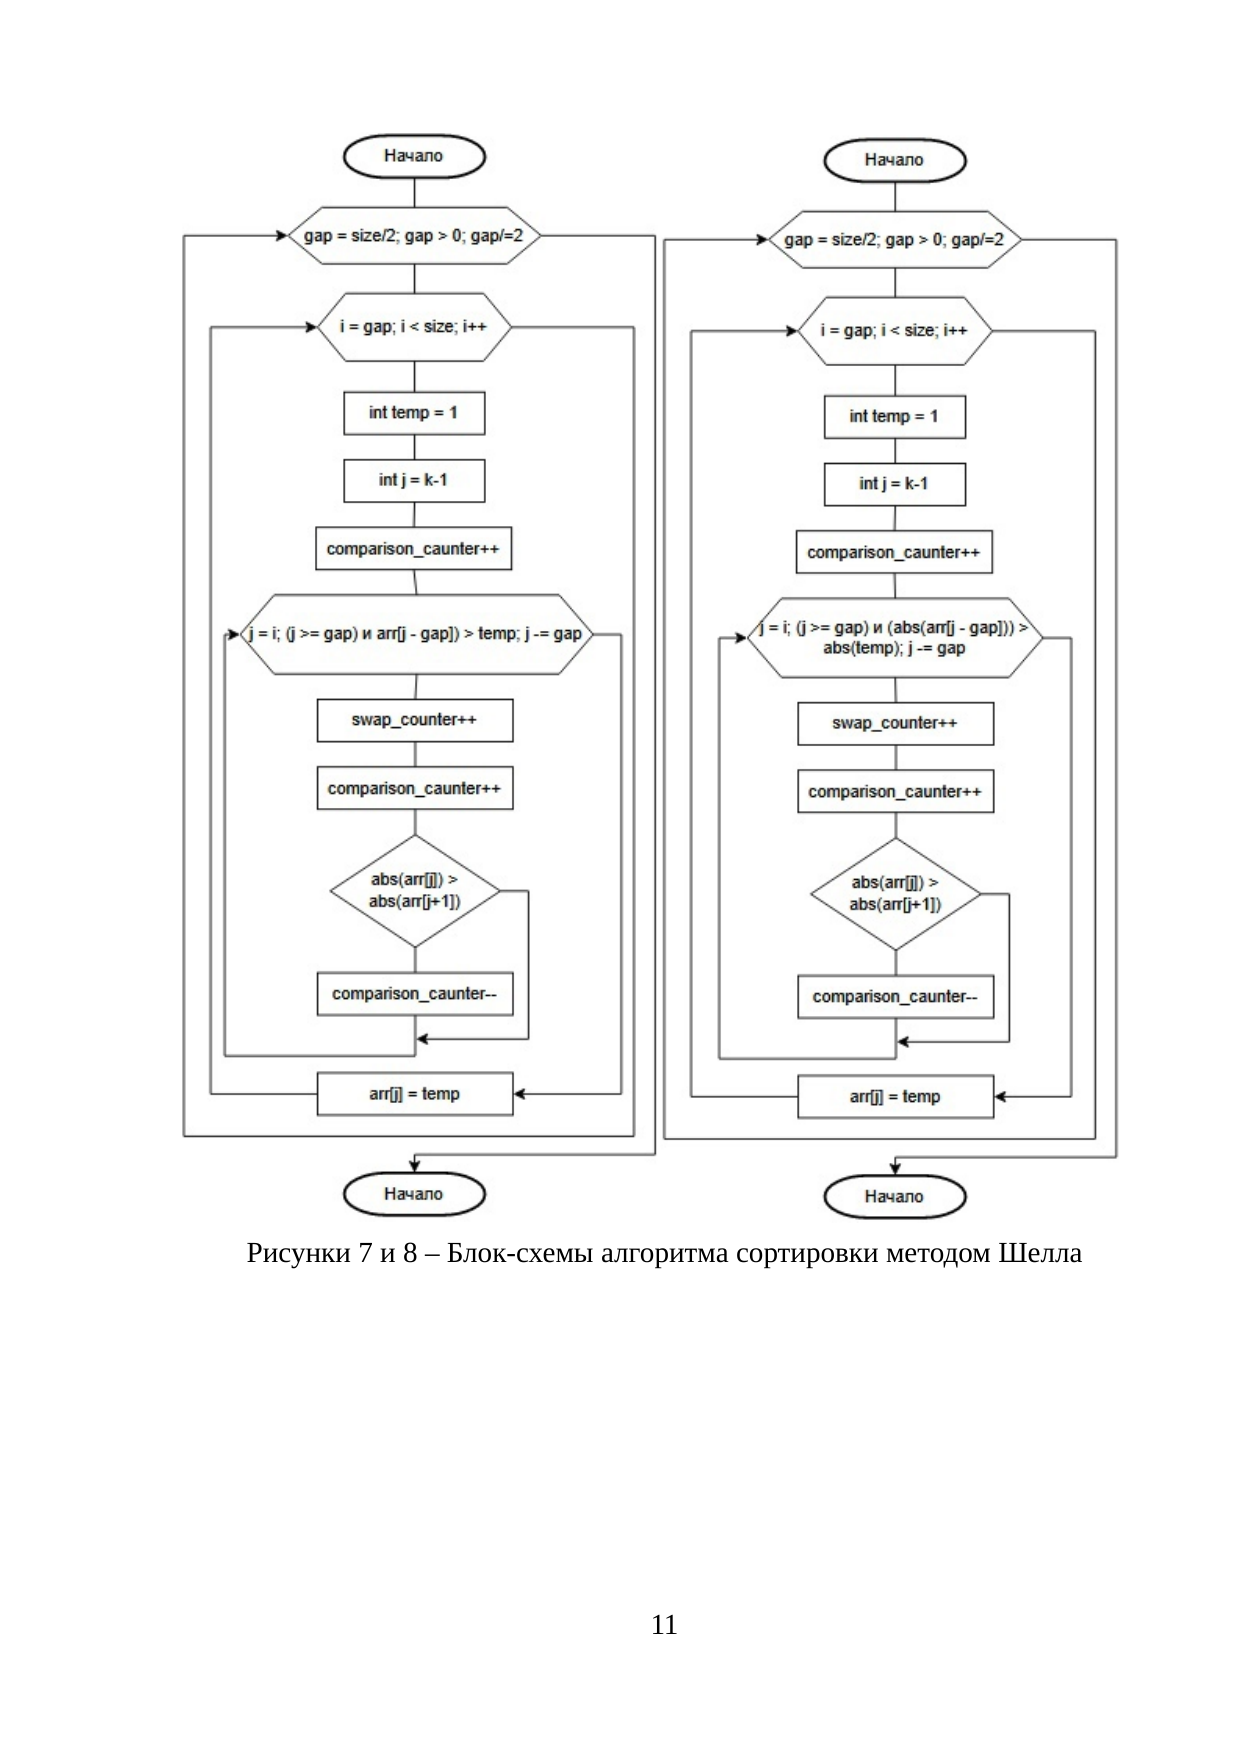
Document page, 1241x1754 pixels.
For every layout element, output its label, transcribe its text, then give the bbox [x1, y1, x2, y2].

picture [178, 132, 1120, 1223]
